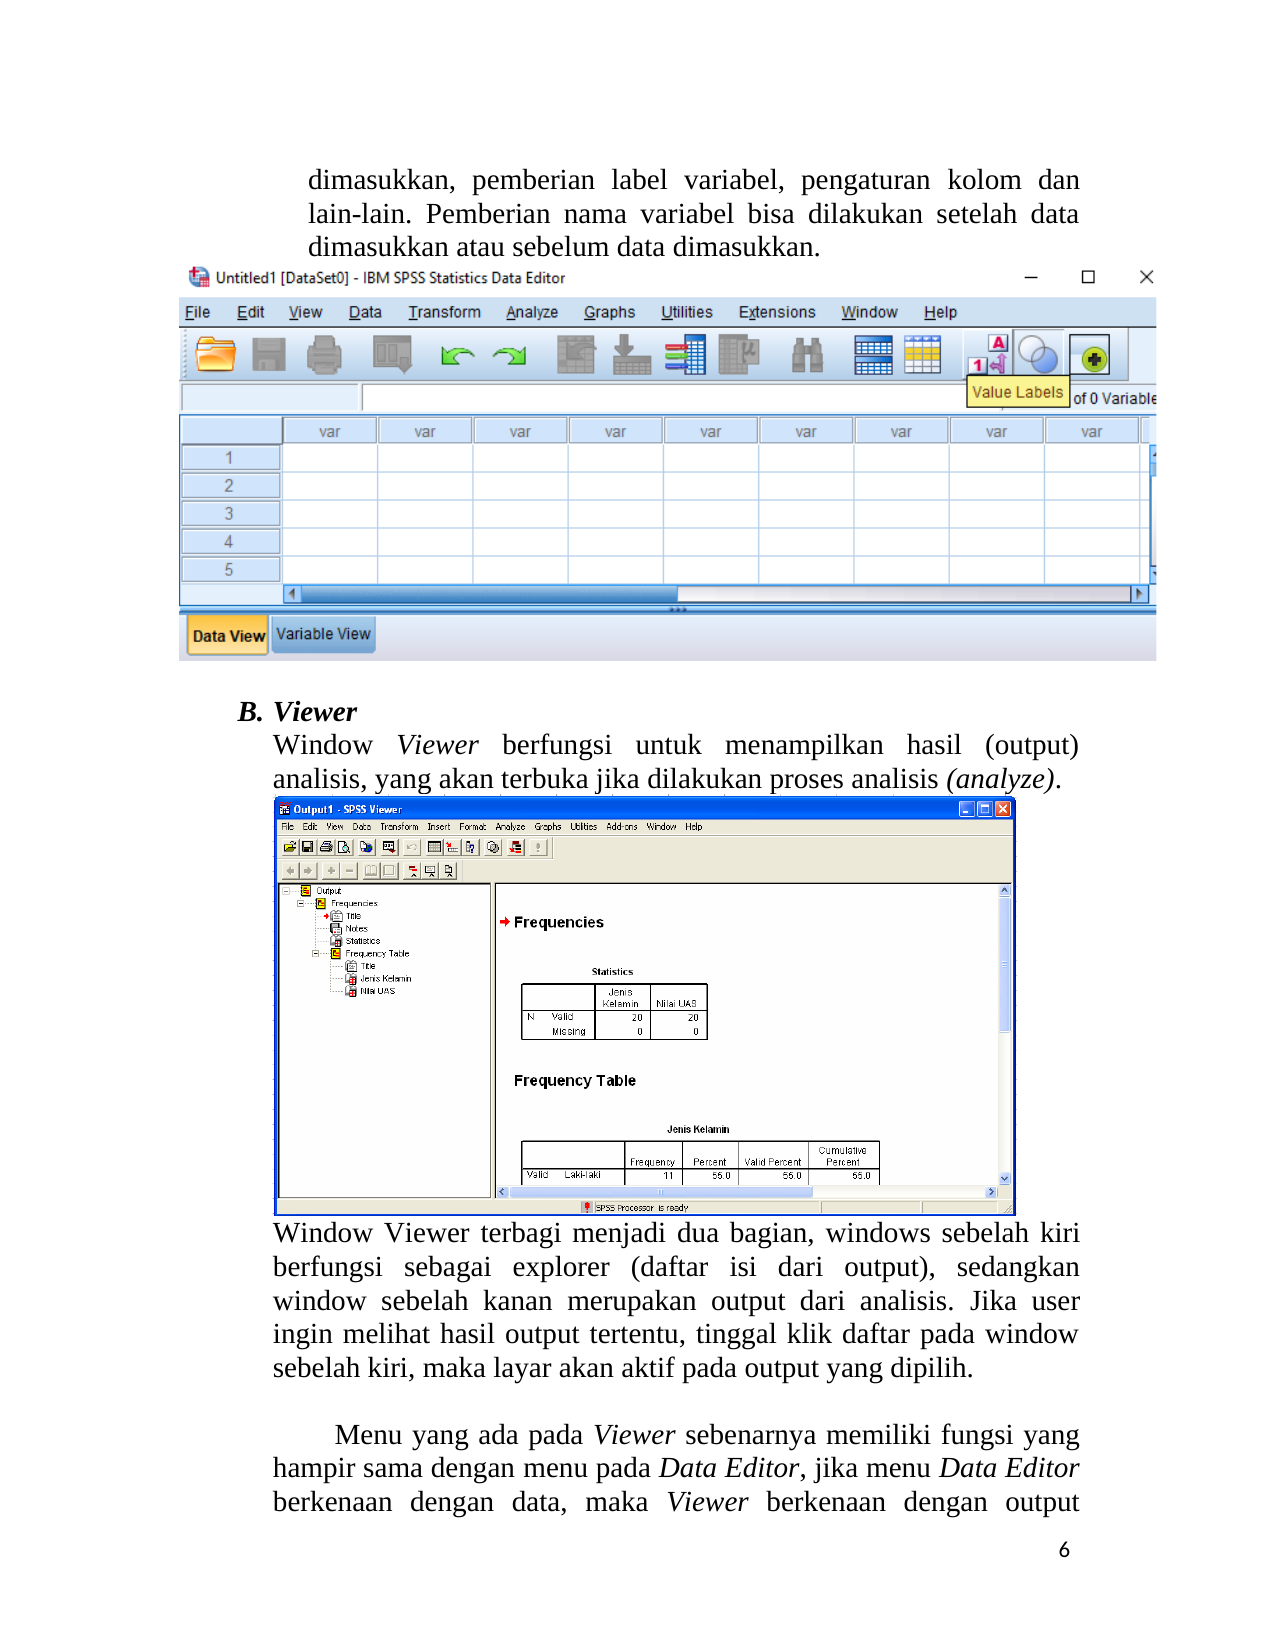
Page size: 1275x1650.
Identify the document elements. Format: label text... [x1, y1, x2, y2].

subtitle Viewer [237, 694, 1156, 727]
text Window Viewer berfungsi untuk menampilkan hasil (output) analisis, yang akan terbuka jika dilakukan proses analisis (analyze). [273, 727, 1080, 794]
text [308, 162, 1080, 263]
picture [179, 263, 1157, 661]
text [273, 1417, 1080, 1517]
text Window Viewer terbagi menjadi dua bagian, windows sebelah kiri berfungsi sebagai explorer (daftar isi dari output), sedangkan window sebelah kanan merupakan output dari analisis. Jika user ingin melihat hasil output tertentu, tinggal klik daftar pada window sebelah kiri, maka layar akan aktif pada output yang dipilih. [273, 1216, 1080, 1383]
picture [272, 794, 1017, 1216]
